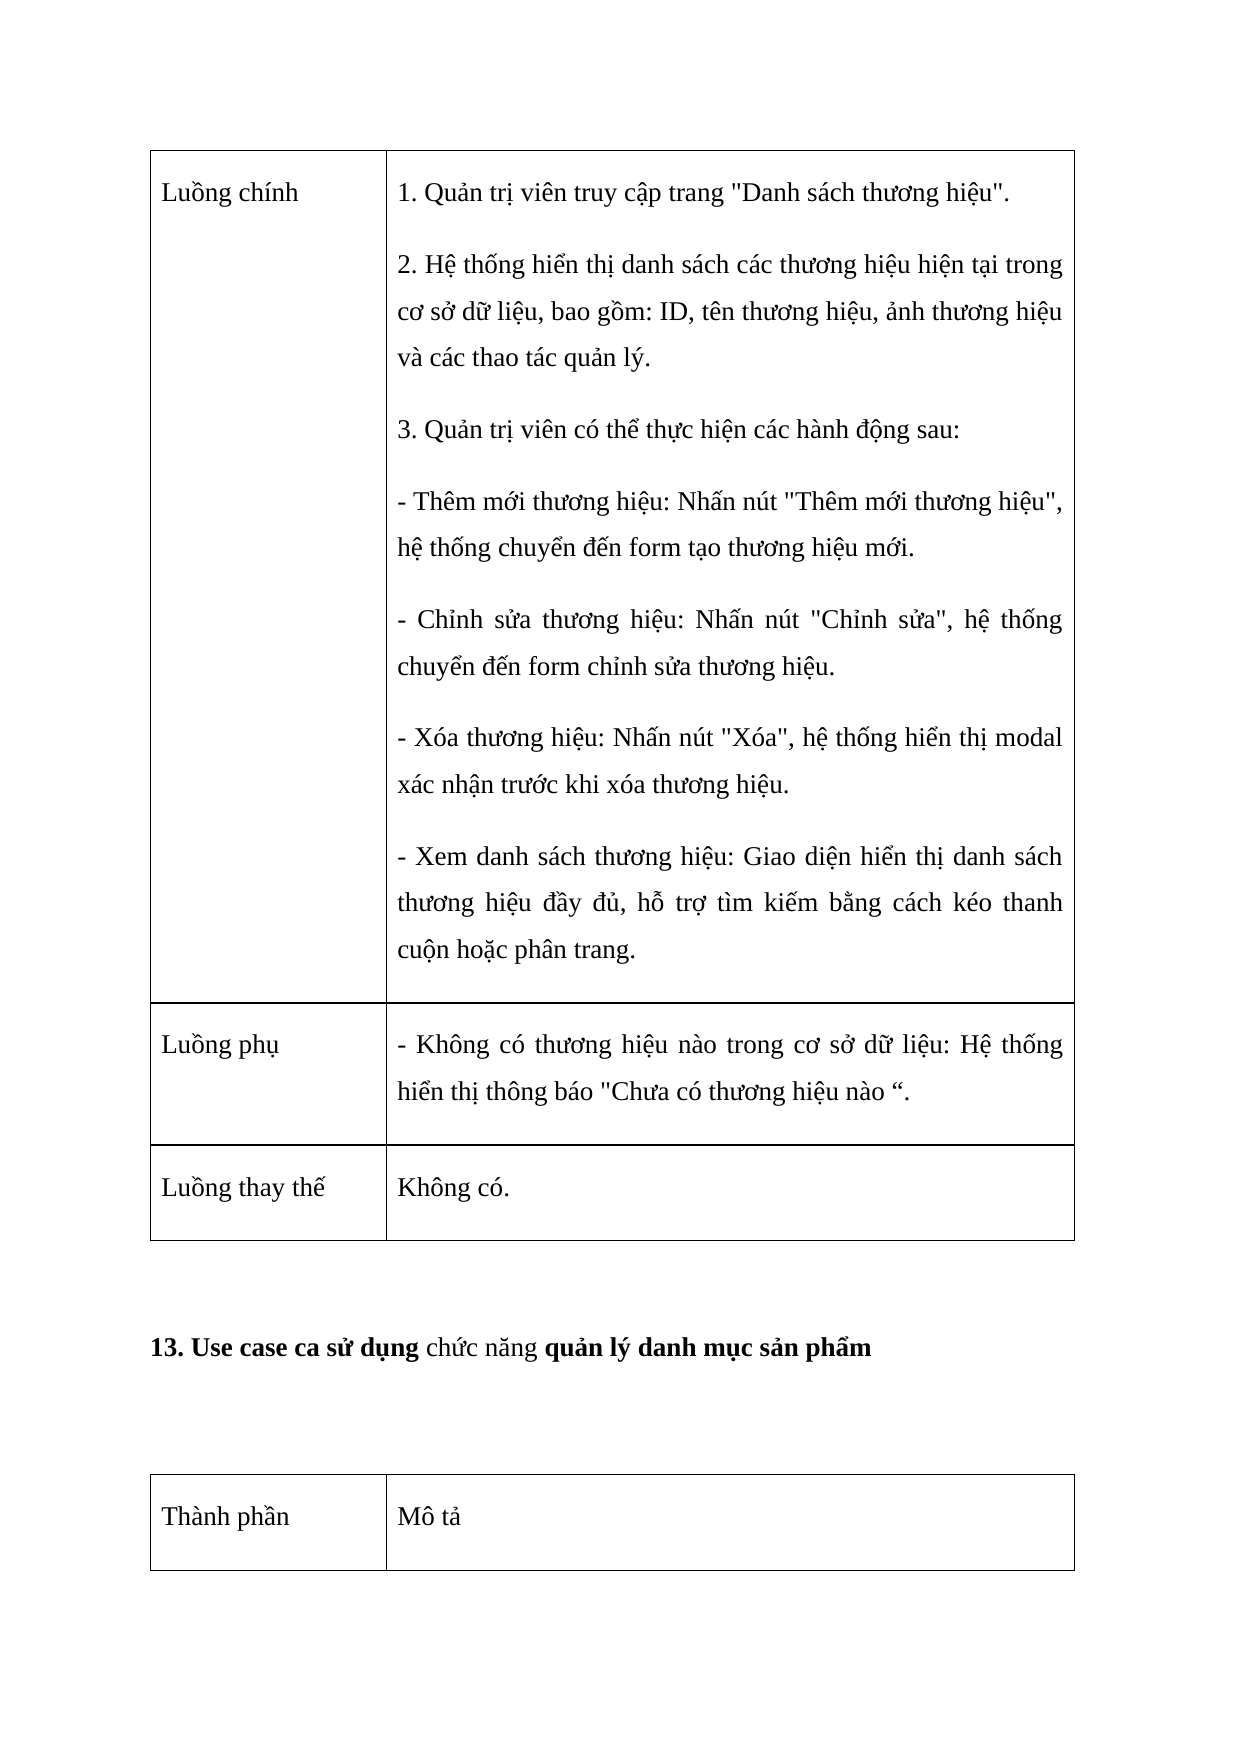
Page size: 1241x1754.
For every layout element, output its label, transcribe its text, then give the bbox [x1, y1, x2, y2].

table_cell Không có. [387, 1146, 1074, 1240]
table_cell Luồng chính [151, 151, 386, 1002]
table_cell 1. Quản trị viên truy cập trang "Danh sách thương hiệu". 2. Hệ thống hiển thị danh sách các thương hiệu hiện tại trong cơ sở dữ liệu, bao gồm: ID, tên thương hiệu, ảnh thương hiệu và các thao tác quản lý. 3. Quản trị viên có thể thực hiện các hành động sau: - Thêm mới thương hiệu: Nhấn nút "Thêm mới thương hiệu", hệ thống chuyển đến form tạo thương hiệu mới. - Chỉnh sửa thương hiệu: Nhấn nút "Chỉnh sửa", hệ thống chuyển đến form chỉnh sửa thương hiệu. - Xóa thương hiệu: Nhấn nút "Xóa", hệ thống hiển thị modal xác nhận trước khi xóa thương hiệu. - Xem danh sách thương hiệu: Giao diện hiển thị danh sách thương hiệu đầy đủ, hỗ trợ tìm kiếm bằng cách kéo thanh cuộn hoặc phân trang. [387, 151, 1074, 1002]
subtitle 13. Use case ca sử dụng chức năng quản lý danh mục sản phẩm [150, 1331, 1090, 1362]
table_cell Luồng thay thế [151, 1146, 386, 1240]
table_cell - Không có thương hiệu nào trong cơ sở dữ liệu: Hệ thống hiển thị thông báo "Chưa có thương hiệu nào “. [387, 1004, 1074, 1144]
table_header Mô tả [387, 1475, 1074, 1569]
table_header Thành phần [151, 1475, 386, 1569]
table_cell Luồng phụ [151, 1004, 386, 1144]
